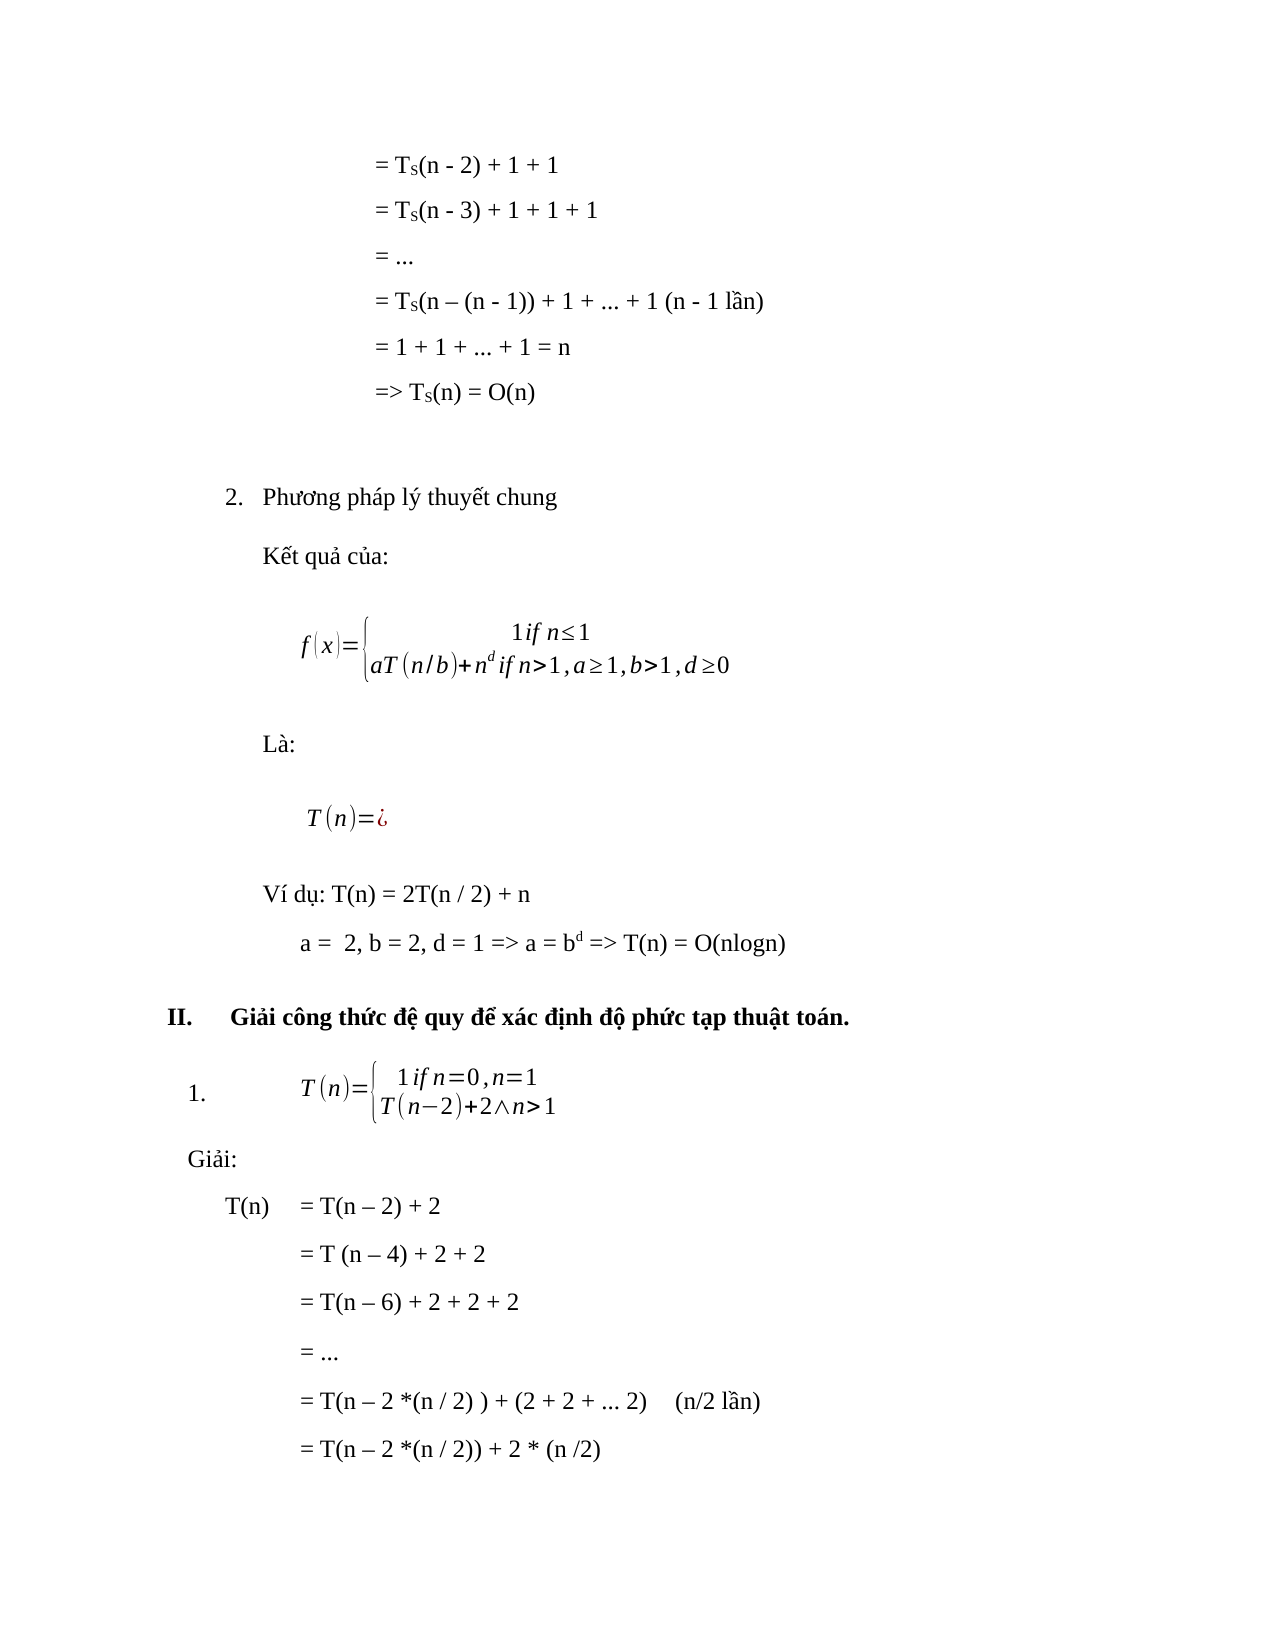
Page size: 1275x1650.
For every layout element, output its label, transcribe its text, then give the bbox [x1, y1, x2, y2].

text T(n) = T(n – 2) + 2 [187, 1191, 1125, 1220]
list Phương pháp lý thuyết chung [225, 482, 1125, 510]
text = T(n – 6) + 2 + 2 + 2 [225, 1287, 1125, 1316]
text a = 2, b = 2, d = 1 => a = bd => T(n) = O(nlogn) [262, 928, 1125, 957]
text Là: [262, 729, 1125, 758]
text = TS(n - 2) + 1 + 1 [300, 150, 1125, 179]
text Ví dụ: T(n) = 2T(n / 2) + n [262, 879, 1125, 907]
text Kết quả của: [262, 541, 1125, 570]
text = ... [225, 1337, 1125, 1365]
text = TS(n – (n - 1)) + 1 + ... + 1 (n - 1 lần) [300, 286, 1125, 315]
text = T(n – 2 *(n / 2)) + 2 * (n /2) [225, 1434, 1125, 1463]
text = 1 + 1 + ... + 1 = n [300, 332, 1125, 360]
text = T(n – 2 *(n / 2) ) + (2 + 2 + ... 2) (n/2 lần) [225, 1386, 1125, 1415]
text = T (n – 4) + 2 + 2 [225, 1239, 1125, 1268]
text = TS(n - 3) + 1 + 1 + 1 [300, 195, 1125, 224]
list Giải công thức đệ quy để xác định độ phức tạp thuật toán. [192, 1002, 1125, 1031]
text => TS(n) = O(n) [300, 377, 1125, 406]
text Giải: [187, 1144, 1125, 1172]
text = ... [300, 241, 1125, 269]
